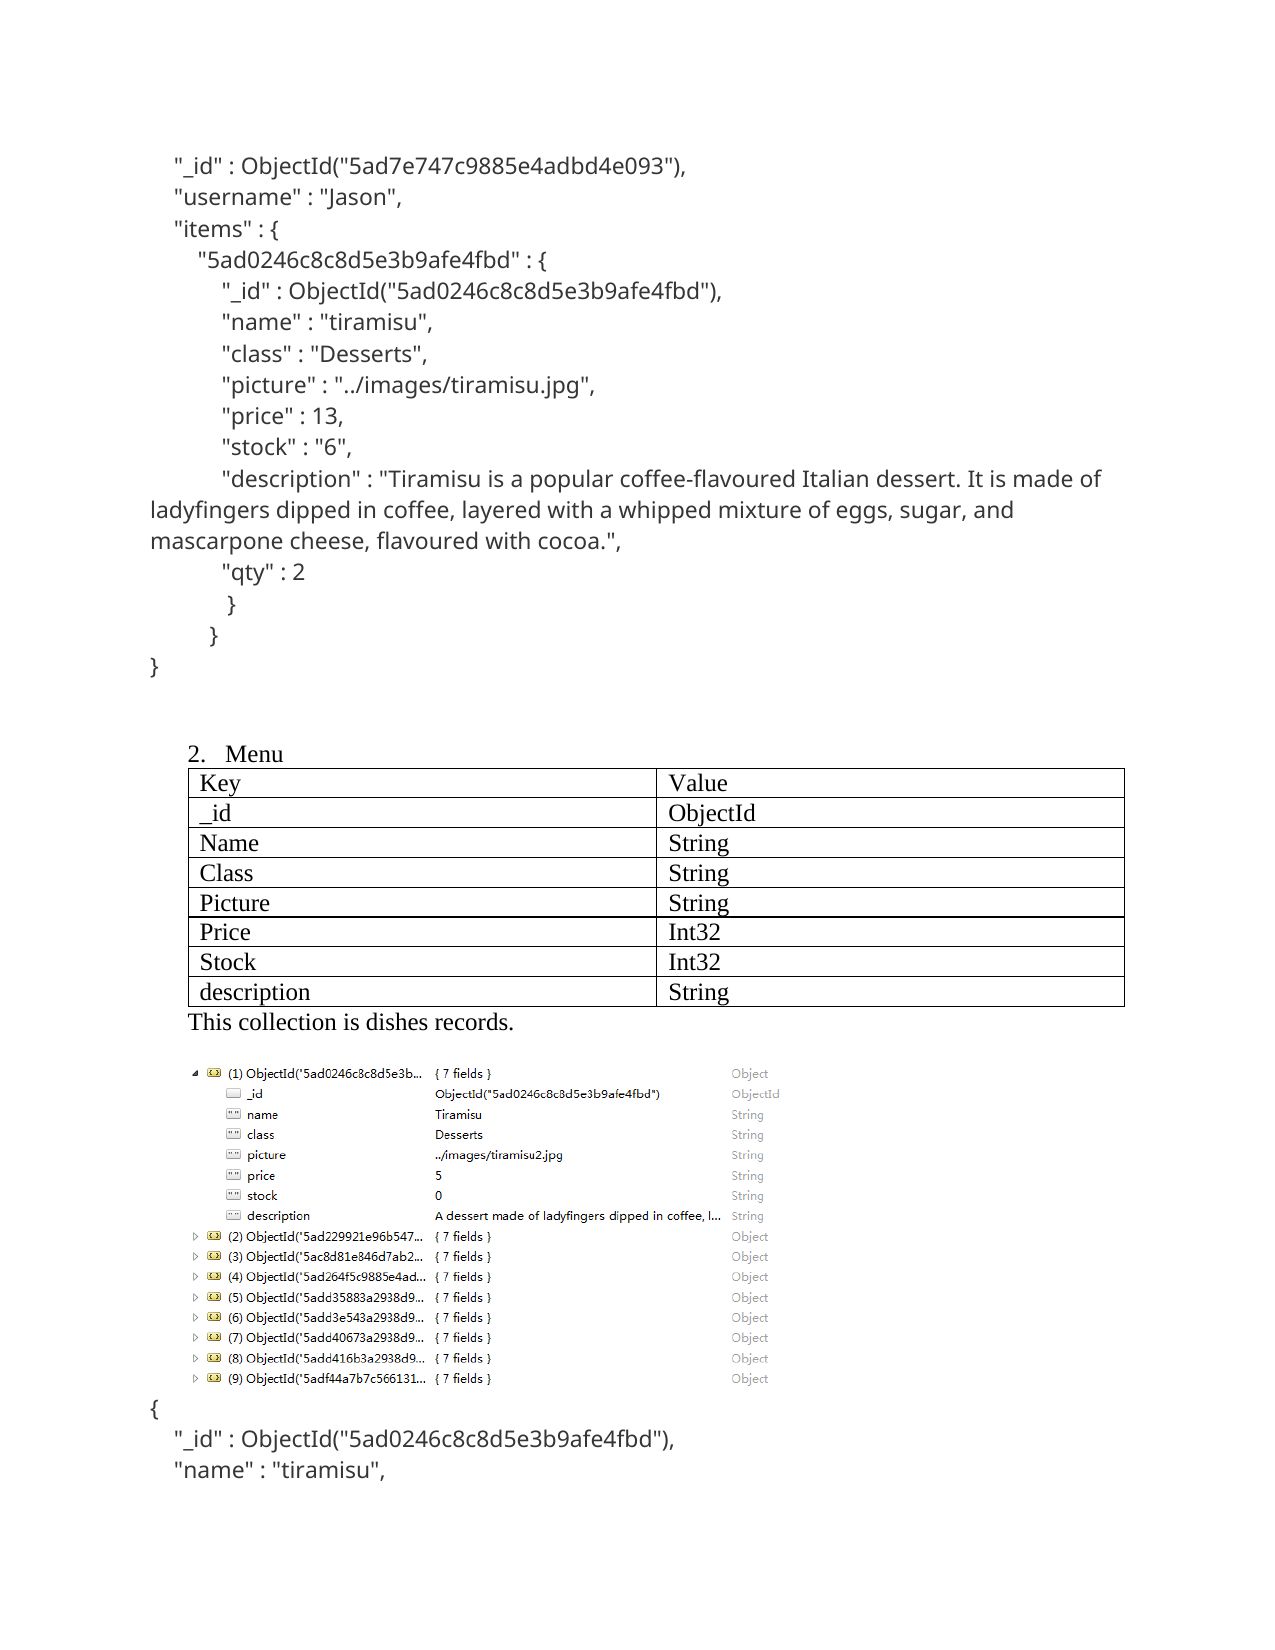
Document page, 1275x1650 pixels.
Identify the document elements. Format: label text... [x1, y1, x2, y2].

text "price" : 13, [150, 400, 1125, 431]
table_cell Int32 [657, 947, 1124, 976]
text "description" : "Tiramisu is a popular coffee-flavoured Italian dessert. It is made of ladyfingers dipped in coffee, layered with a whipped mixture of eggs, sugar, and mascarpone cheese, flavoured with cocoa.", [150, 462, 1125, 556]
table_cell String [657, 977, 1124, 1006]
text "qty" : 2 [150, 556, 1125, 587]
table_header Key [189, 769, 656, 797]
table_cell Class [189, 858, 656, 887]
text This collection is dishes records. [187, 1007, 1125, 1036]
list Menu [187, 739, 1125, 767]
table_cell String [657, 858, 1124, 887]
text "items" : { [150, 212, 1125, 244]
table_cell String [657, 828, 1124, 857]
table_cell Int32 [657, 918, 1124, 946]
text "name" : "tiramisu", [150, 306, 1125, 337]
text "5ad0246c8c8d5e3b9afe4fbd" : { [150, 244, 1125, 275]
table_cell ObjectId [657, 798, 1124, 827]
text "username" : "Jason", [150, 181, 1125, 212]
table_cell Name [189, 828, 656, 857]
text { [150, 1391, 1125, 1423]
table_cell description [189, 977, 656, 1006]
text "picture" : "../images/tiramisu.jpg", [150, 369, 1125, 400]
text "_id" : ObjectId("5ad7e747c9885e4adbd4e093"), [150, 150, 1125, 181]
text } [150, 619, 1125, 650]
table_header Value [657, 769, 1124, 797]
picture [187, 1064, 819, 1392]
table_cell Stock [189, 947, 656, 976]
table_cell Picture [189, 888, 656, 916]
table_cell Price [189, 918, 656, 946]
text "class" : "Desserts", [150, 337, 1125, 369]
table_cell _id [189, 798, 656, 827]
table_cell String [657, 888, 1124, 916]
text } [150, 650, 1125, 681]
text "_id" : ObjectId("5ad0246c8c8d5e3b9afe4fbd"), [150, 1423, 1125, 1454]
text "stock" : "6", [150, 431, 1125, 462]
text } [150, 587, 1125, 619]
text "_id" : ObjectId("5ad0246c8c8d5e3b9afe4fbd"), [150, 275, 1125, 306]
text "name" : "tiramisu", [150, 1454, 1125, 1485]
